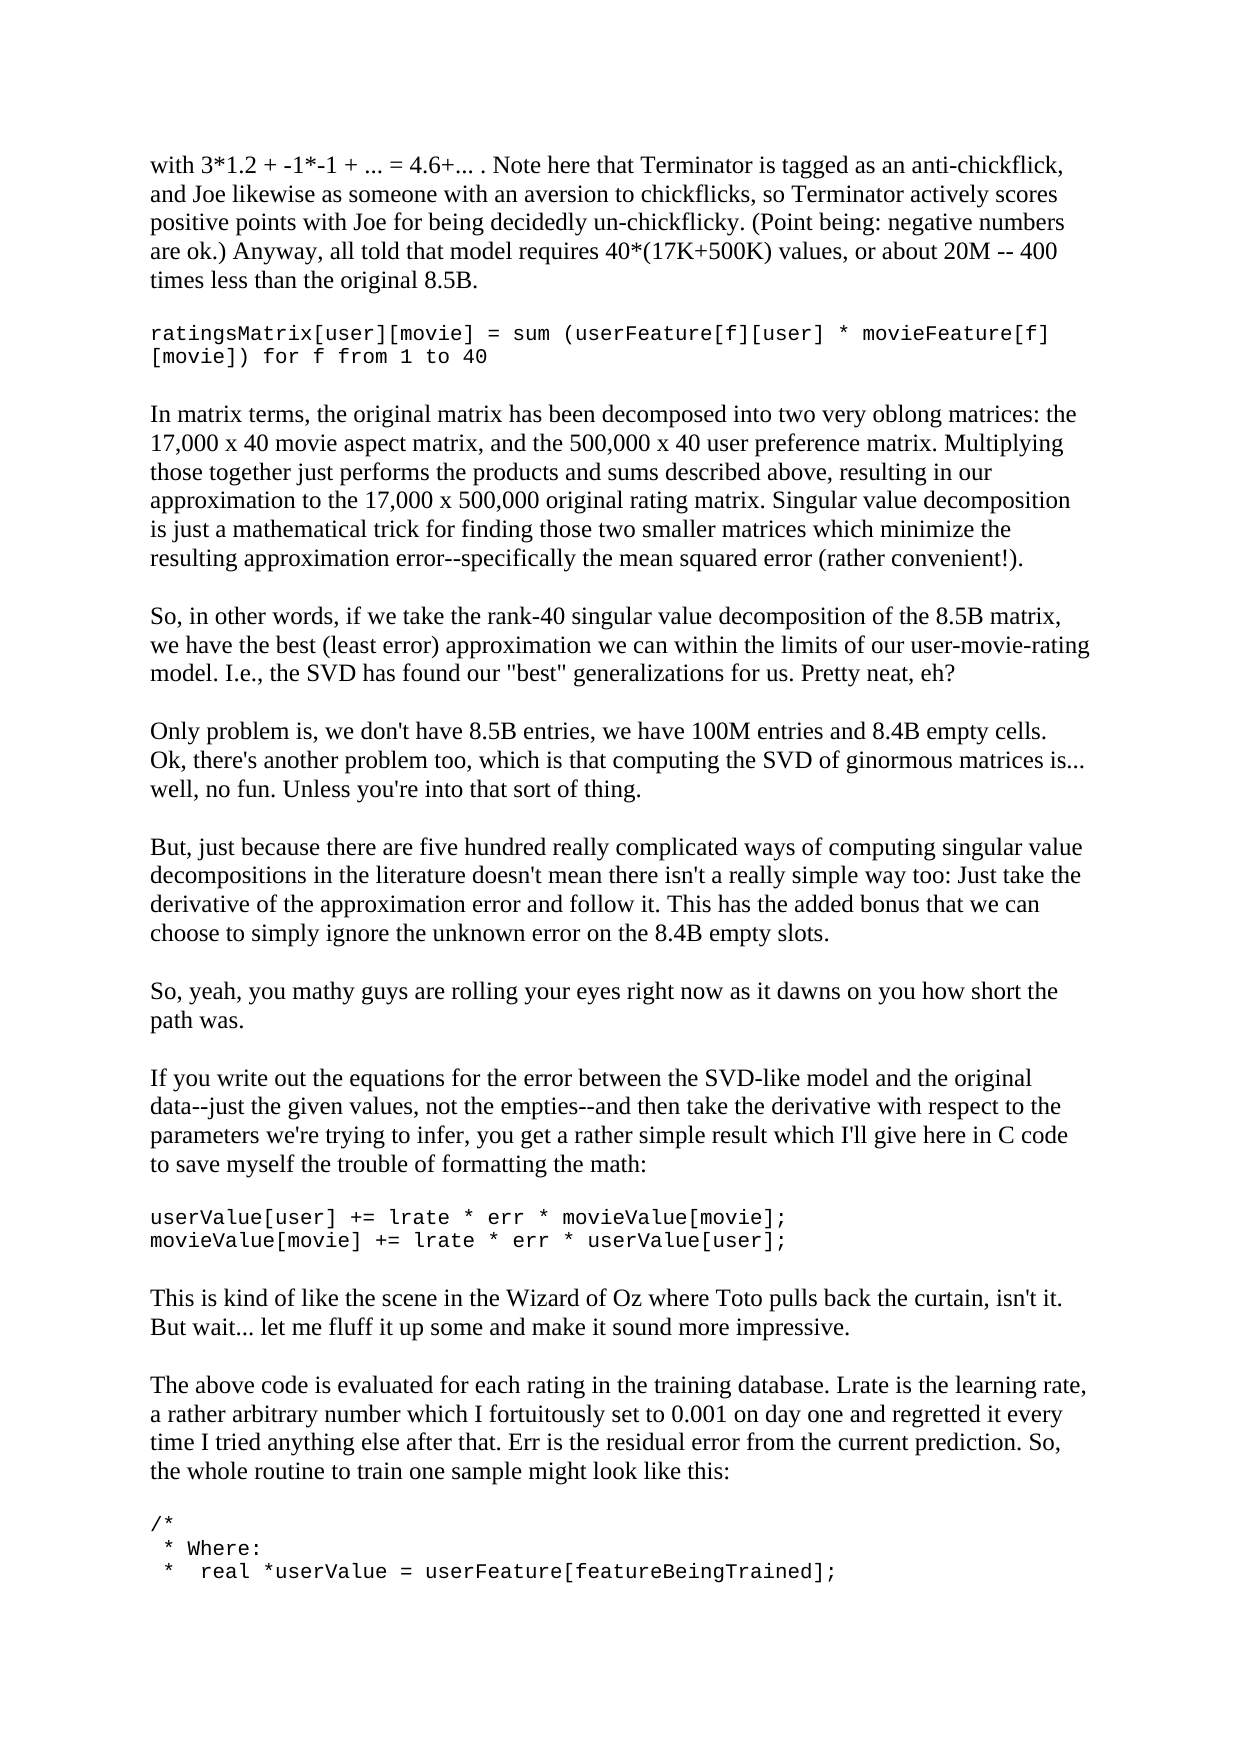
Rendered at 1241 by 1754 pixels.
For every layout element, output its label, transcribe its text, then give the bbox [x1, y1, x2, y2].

text A fun property of machine learning is that this reasoning works in reverse too: If meaningful generalities can help you represent your data with fewer numbers, finding a way to represent your data in fewer numbers can often help you find meaningful generalities. Compression is akin to understanding and all that. [150, 150, 1090, 265]
text So, yeah, you mathy guys are rolling your eyes right now as it dawns on you how short the path was. [150, 1523, 1090, 1581]
text In practice this means defining a model of how the data is put together from a smaller number of parameters, and then deriving a method of automatically inferring from the data what those parameters should actually be. In today's foray, that model is called singular value decomposition, which is just a fancy way of saying what I've already eluded to above: We'll assume that a user's rating of a movie is composed of a sum of preferences about the various aspects of that movie. [150, 294, 1090, 467]
text But, just because there are five hundred really complicated ways of computing singular value decompositions in the literature doesn't mean there isn't a really simple way too: Just take the derivative of the approximation error and follow it. This has the added bonus that we can choose to simply ignore the unknown error on the 8.4B empty slots. [150, 1379, 1090, 1494]
text For example, imagine that we limit it to forty aspects, such that each movie is described only by forty values saying how much that movie exemplifies each aspect, and correspondingly each user is described by forty values saying how much they prefer each aspect. To combine these all together into a rating, we just multiply each user preference by the corresponding movie aspect, and then add those forty leanings up into a final opinion of how much that user likes that movie. E.g., Terminator might be (action=1.2,chickflick=-1,...), and user Joe might be (action=3,chickflick=-1,...), and when you combine the two you get Joe likes Terminator with 3*1.2 + -1*-1 + ... = 4.6+... . Note here that Terminator is tagged as an anti-chickflick, and Joe likewise as someone with an aversion to chickflicks, so Terminator actively scores positive points with Joe for being decidedly un-chickflicky. (Point being: negative numbers are ok.) Anyway, all told that model requires 40*(17K+500K) values, or about 20M -- 400 times less than the original 8.5B. [150, 496, 1090, 841]
text Only problem is, we don't have 8.5B entries, we have 100M entries and 8.4B empty cells. Ok, there's another problem too, which is that computing the SVD of ginormous matrices is... well, no fun. Unless you're into that sort of thing. [150, 1263, 1090, 1350]
text ratingsMatrix[user][movie] = sum (userFeature[f][user] * movieFeature[f][movie]) for f from 1 to 40 [150, 870, 1090, 917]
text So, in other words, if we take the rank-40 singular value decomposition of the 8.5B matrix, we have the best (least error) approximation we can within the limits of our user-movie-rating model. I.e., the SVD has found our "best" generalizations for us. Pretty neat, eh? [150, 1148, 1090, 1234]
text In matrix terms, the original matrix has been decomposed into two very oblong matrices: the 17,000 x 40 movie aspect matrix, and the 500,000 x 40 user preference matrix. Multiplying those together just performs the products and sums described above, resulting in our approximation to the 17,000 x 500,000 original rating matrix. Singular value decomposition is just a mathematical trick for finding those two smaller matrices which minimize the resulting approximation error--specifically the mean squared error (rather convenient!). [150, 946, 1090, 1119]
